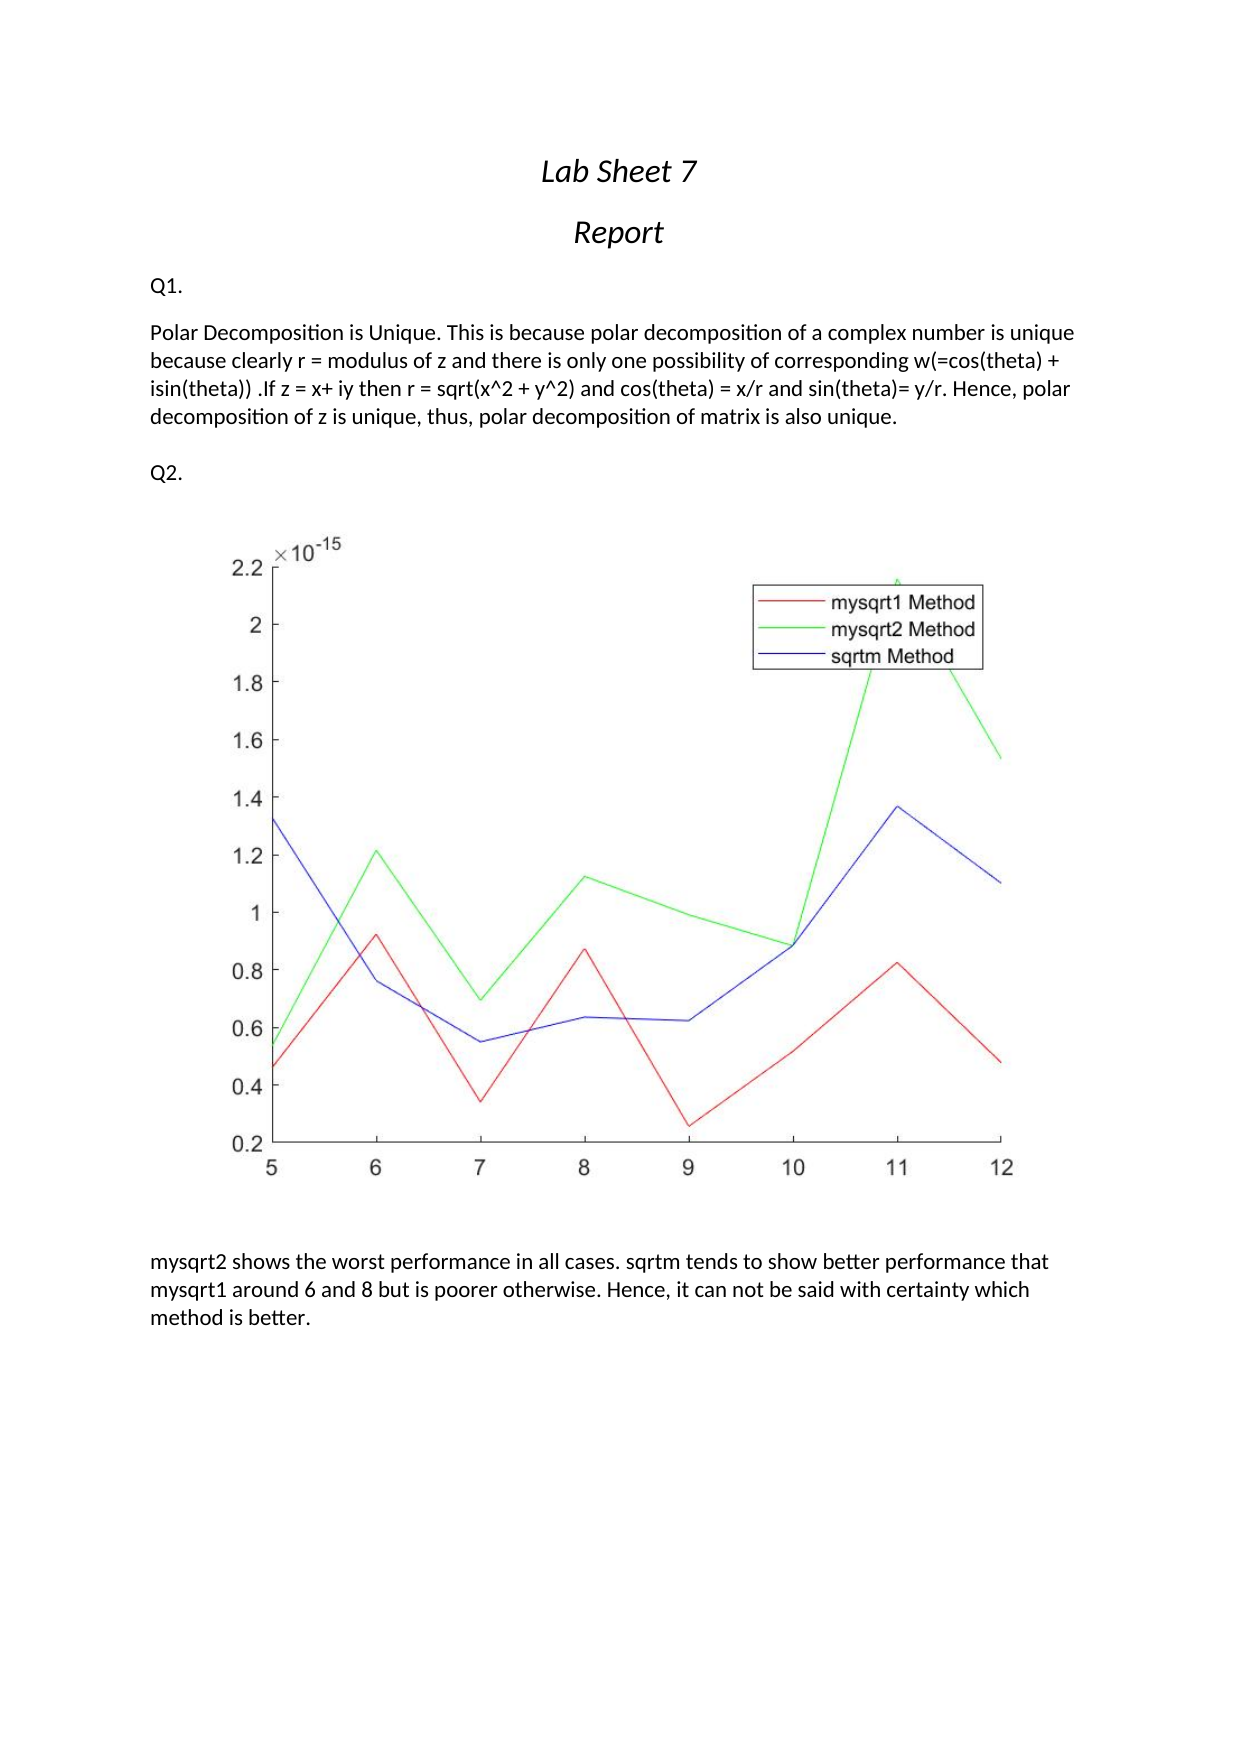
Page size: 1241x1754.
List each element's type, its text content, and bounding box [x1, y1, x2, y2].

text Polar Decomposition is Unique. This is because polar decomposition of a complex number is unique because clearly r = modulus of z and there is only one possibility of corresponding w(=cos(theta) + isin(theta)) .If z = x+ iy then r = sqrt(x^2 + y^2) and cos(theta) = x/r and sin(theta)= y/r. Hence, polar decomposition of z is unique, thus, polar decomposition of matrix is also unique. [150, 318, 1090, 430]
text Q1. [150, 271, 1090, 299]
text Q2. [150, 458, 1090, 486]
text Report [150, 211, 1090, 251]
text Lab Sheet 7 [150, 150, 1090, 191]
text mysqrt2 shows the worst performance in all cases. sqrtm tends to show better performance that mysqrt1 around 6 and 8 but is poorer otherwise. Hence, it can not be said with certainty which method is better. [150, 1247, 1090, 1332]
picture [150, 514, 1091, 1220]
